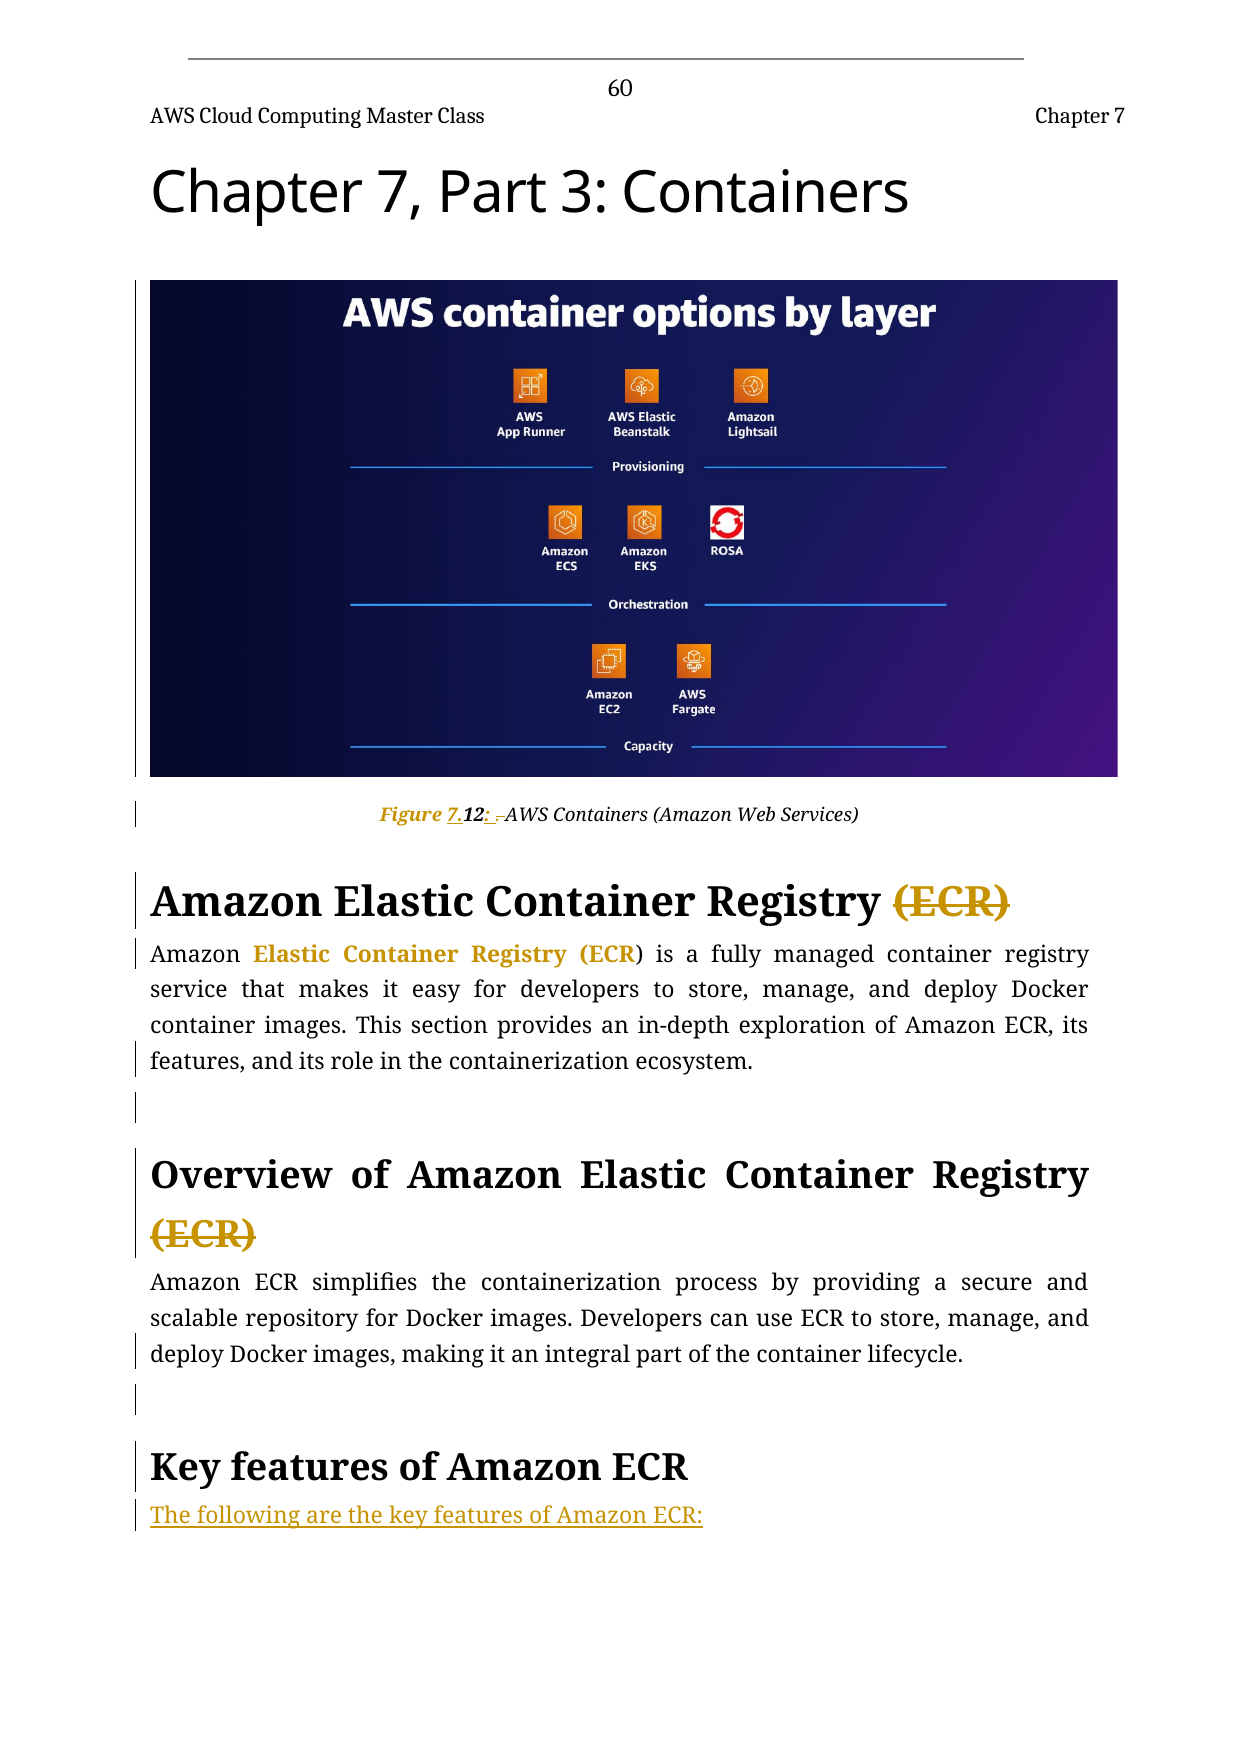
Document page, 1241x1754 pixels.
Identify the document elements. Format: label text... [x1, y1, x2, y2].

text Amazon ECR simplifies the containerization process by providing a secure and scalable repository for Docker images. Developers can use ECR to store, manage, and deploy Docker images, making it an integral part of the container lifecycle. [150, 1266, 1090, 1369]
subtitle Overview of Amazon Elastic Container Registry [150, 1148, 1090, 1258]
text Figure 12AWS Containers (Amazon Web Services) [150, 801, 1090, 827]
subtitle Amazon Elastic Container Registry [150, 872, 1090, 929]
picture [150, 280, 1118, 777]
subtitle Key features of Amazon ECR [150, 1441, 1090, 1492]
text Amazon Elastic Container Registry (ECR) is a fully managed container registry service that makes it easy for developers to store, manage, and deploy Docker container images. This section provides an in-depth exploration of Amazon ECR, its features, and its role in the containerization ecosystem. [150, 937, 1090, 1077]
title Chapter 7, Part 3: ContainersTop of Form [150, 150, 1090, 229]
